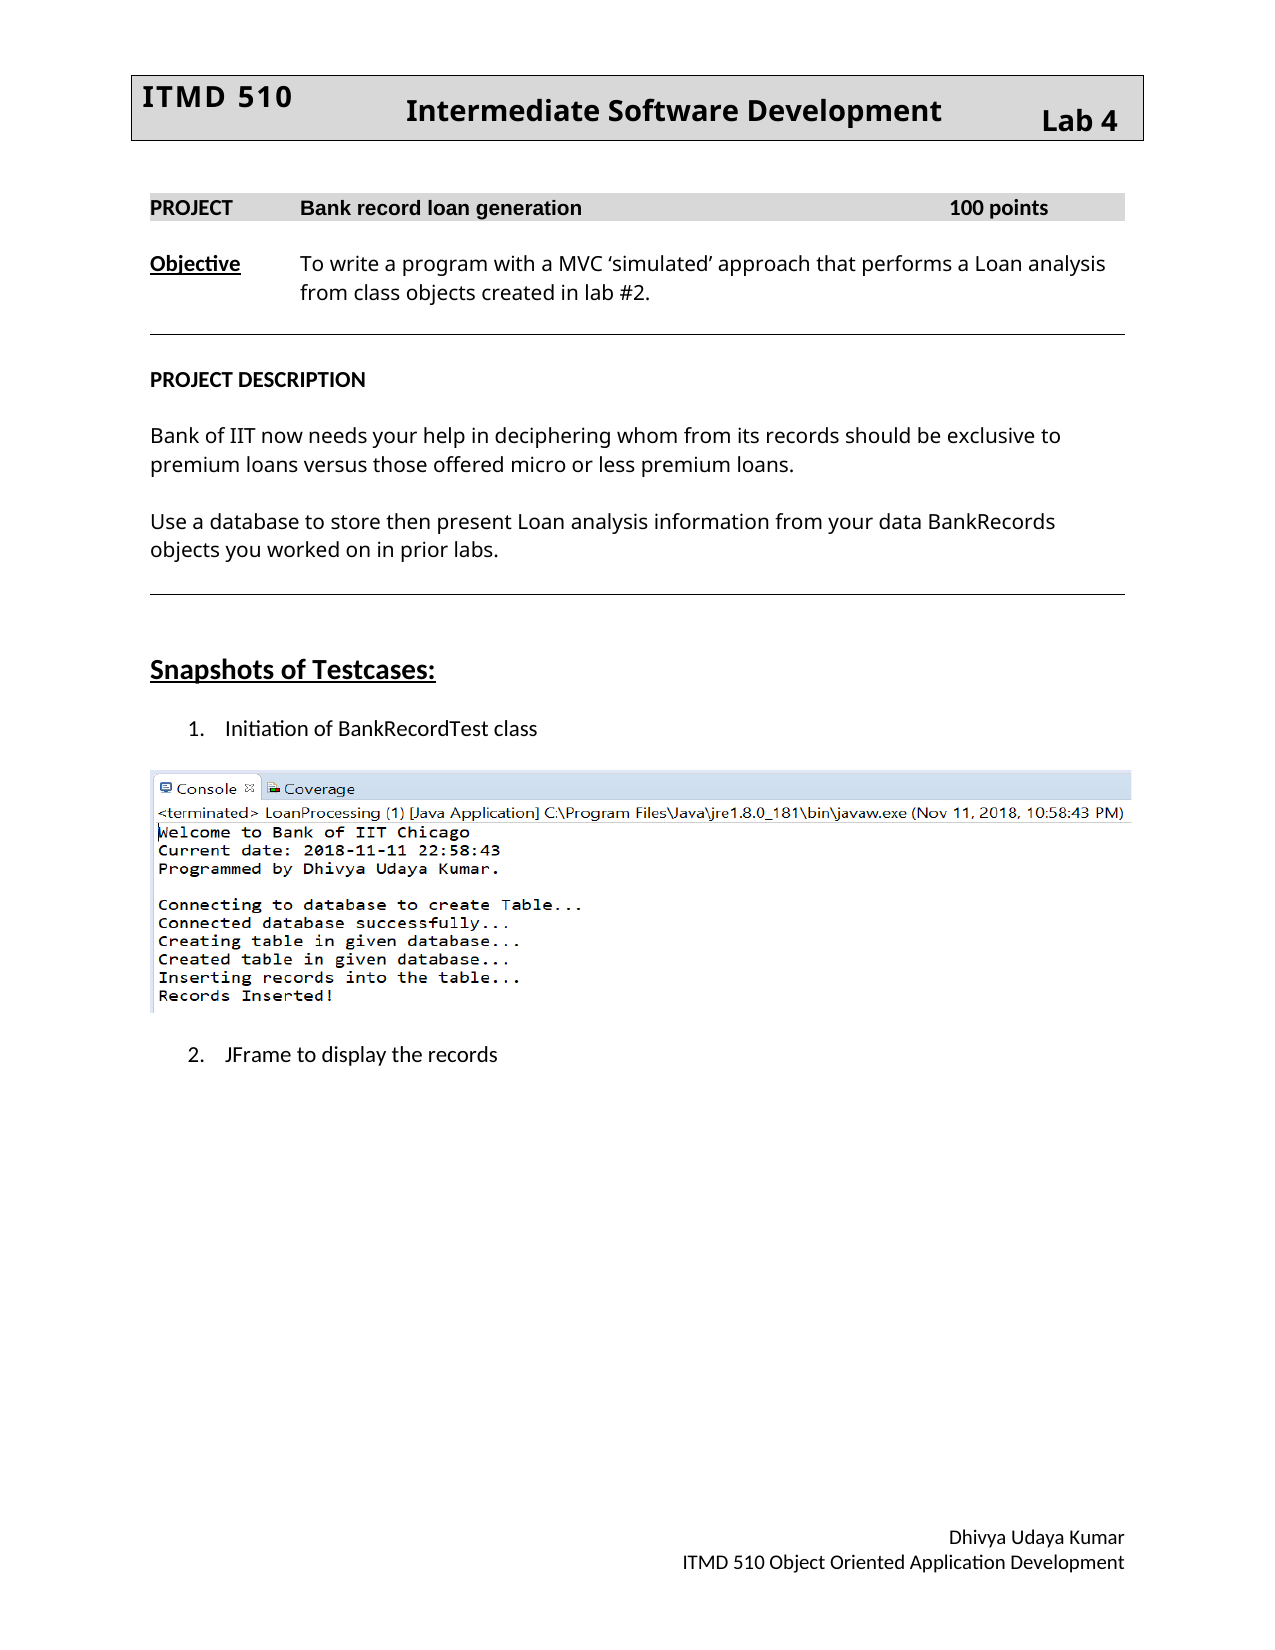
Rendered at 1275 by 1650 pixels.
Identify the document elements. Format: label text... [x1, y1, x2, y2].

text PROJECT DESCRIPTION [150, 365, 1125, 393]
picture [150, 770, 1132, 1013]
text Snapshots of Testcases: [150, 651, 1125, 686]
text Use a database to store then present Loan analysis information from your data BankRecords objects you worked on in prior labs. [150, 507, 1125, 564]
list JFrame to display the records [187, 1041, 1125, 1069]
list Initiation of BankRecordTest class [187, 714, 1125, 742]
text Bank of IIT now needs your help in deciphering whom from its records should be exclusive to premium loans versus those offered micro or less premium loans. [150, 421, 1125, 478]
text PROJECT Bank record loan generation 100 points [150, 193, 1125, 221]
text Objective To write a program with a MVC ‘simulated’ approach that performs a Loan analysis from class objects created in lab #2. [150, 249, 1125, 306]
